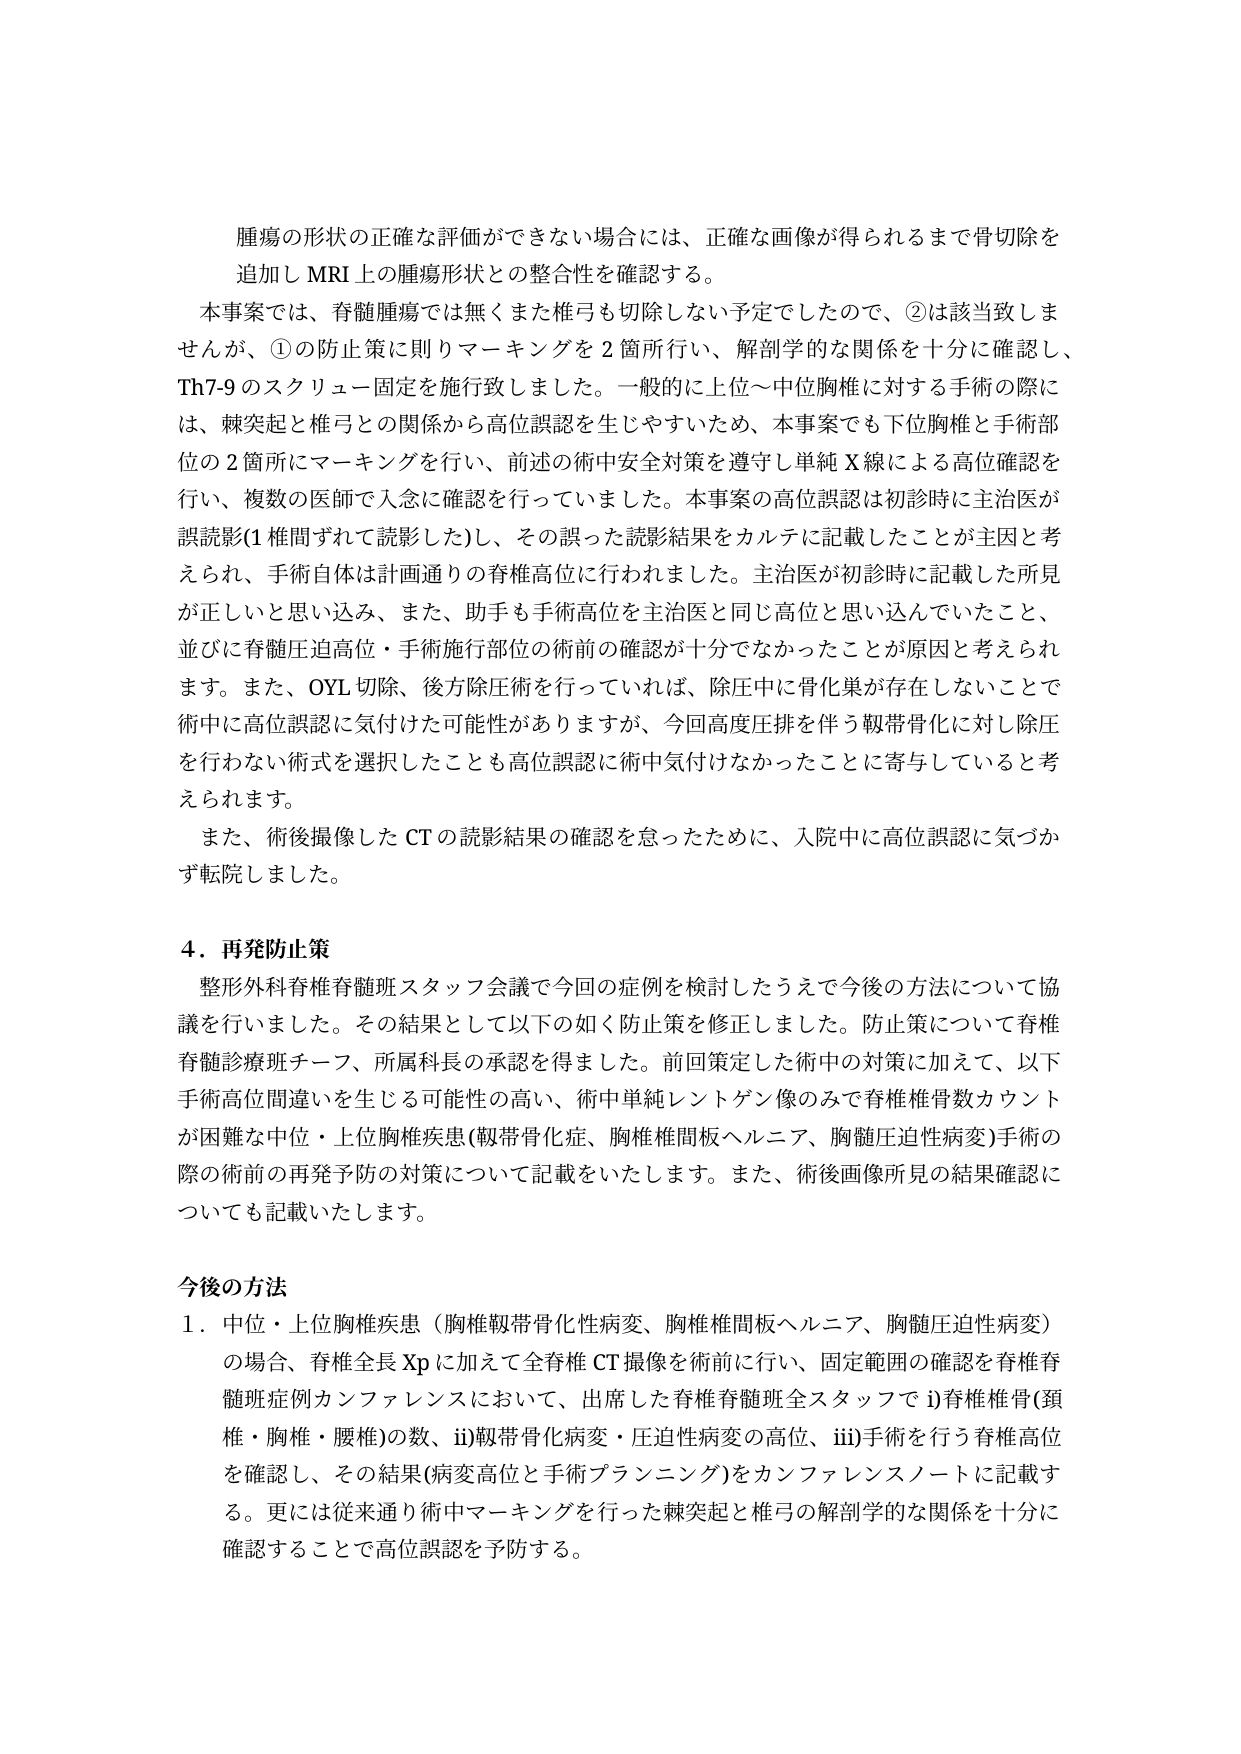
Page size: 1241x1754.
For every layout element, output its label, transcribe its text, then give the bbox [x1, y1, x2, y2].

text 本事案では、脊髄腫瘍では無くまた椎弓も切除しない予定でしたので、②は該当致しませんが、①の防止策に則りマーキングを2箇所行い、解剖学的な関係を十分に確認し、Th7-9のスクリュー固定を施行致しました。一般的に上位〜中位胸椎に対する手術の際には、棘突起と椎弓との関係から高位誤認を生じやすいため、本事案でも下位胸椎と手術部位の2箇所にマーキングを行い、前述の術中安全対策を遵守し単純X線による高位確認を行い、複数の医師で入念に確認を行っていました。本事案の高位誤認は初診時に主治医が誤読影(1椎間ずれて読影した)し、その誤った読影結果をカルテに記載したことが主因と考えられ、手術自体は計画通りの脊椎高位に行われました。主治医が初診時に記載した所見が正しいと思い込み、また、助手も手術高位を主治医と同じ高位と思い込んでいたこと、並びに脊髄圧迫高位・手術施行部位の術前の確認が十分でなかったことが原因と考えられます。また、OYL切除、後方除圧術を行っていれば、除圧中に骨化巣が存在しないことで術中に高位誤認に気付けた可能性がありますが、今回高度圧排を伴う靱帯骨化に対し除圧を行わない術式を選択したことも高位誤認に術中気付けなかったことに寄与していると考えられます。 [177, 292, 1063, 817]
list 中位・上位胸椎疾患（胸椎靱帯骨化性病変、胸椎椎間板ヘルニア、胸髄圧迫性病変）の場合、脊椎全長Xpに加えて全脊椎CT撮像を術前に行い、固定範囲の確認を脊椎脊髄班症例カンファレンスにおいて、出席した脊椎脊髄班全スタッフでi)脊椎椎骨(頚椎・胸椎・腰椎)の数、ii)靱帯骨化病変・圧迫性病変の高位、iii)手術を行う脊椎高位を確認し、その結果(病変高位と手術プランニング)をカンファレンスノートに記載する。更には従来通り術中マーキングを行った棘突起と椎弓の解剖学的な関係を十分に確認することで高位誤認を予防する。 [177, 1304, 1063, 1567]
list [199, 217, 1063, 292]
text 整形外科脊椎脊髄班スタッフ会議で今回の症例を検討したうえで今後の方法について協議を行いました。その結果として以下の如く防止策を修正しました。防止策について脊椎脊髄診療班チーフ、所属科長の承認を得ました。前回策定した術中の対策に加えて、以下、手術高位間違いを生じる可能性の高い、術中単純レントゲン像のみで脊椎椎骨数カウントが困難な中位・上位胸椎疾患(靱帯骨化症、胸椎椎間板ヘルニア、胸髄圧迫性病変)手術の際の術前の再発予防の対策について記載をいたします。また、術後画像所見の結果確認についても記載いたします。 [177, 967, 1063, 1229]
text ４．再発防止策 [177, 929, 1063, 967]
text また、術後撮像したCTの読影結果の確認を怠ったために、入院中に高位誤認に気づかず転院しました。 [177, 817, 1063, 892]
text 今後の方法 [177, 1267, 1063, 1304]
